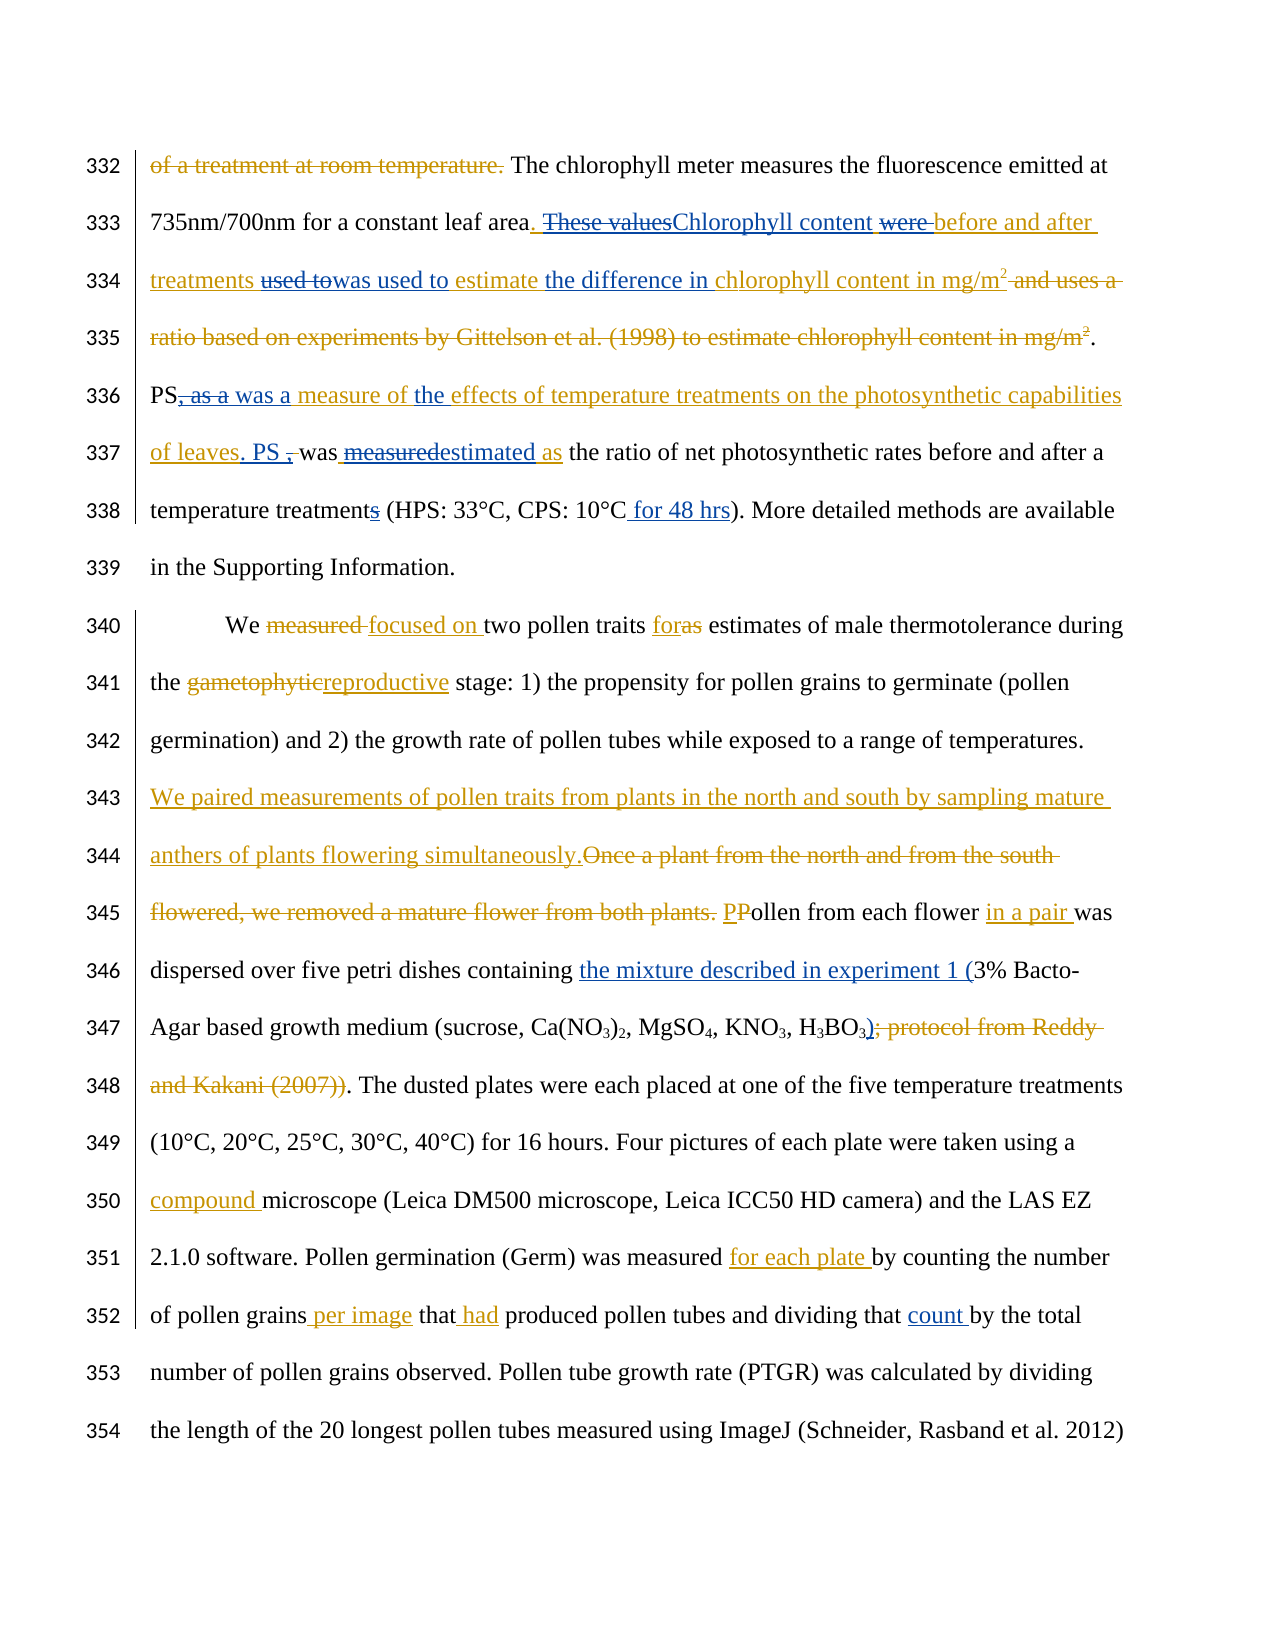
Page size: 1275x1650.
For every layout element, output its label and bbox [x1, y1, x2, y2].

text [150, 610, 1125, 1444]
text [150, 150, 1125, 581]
